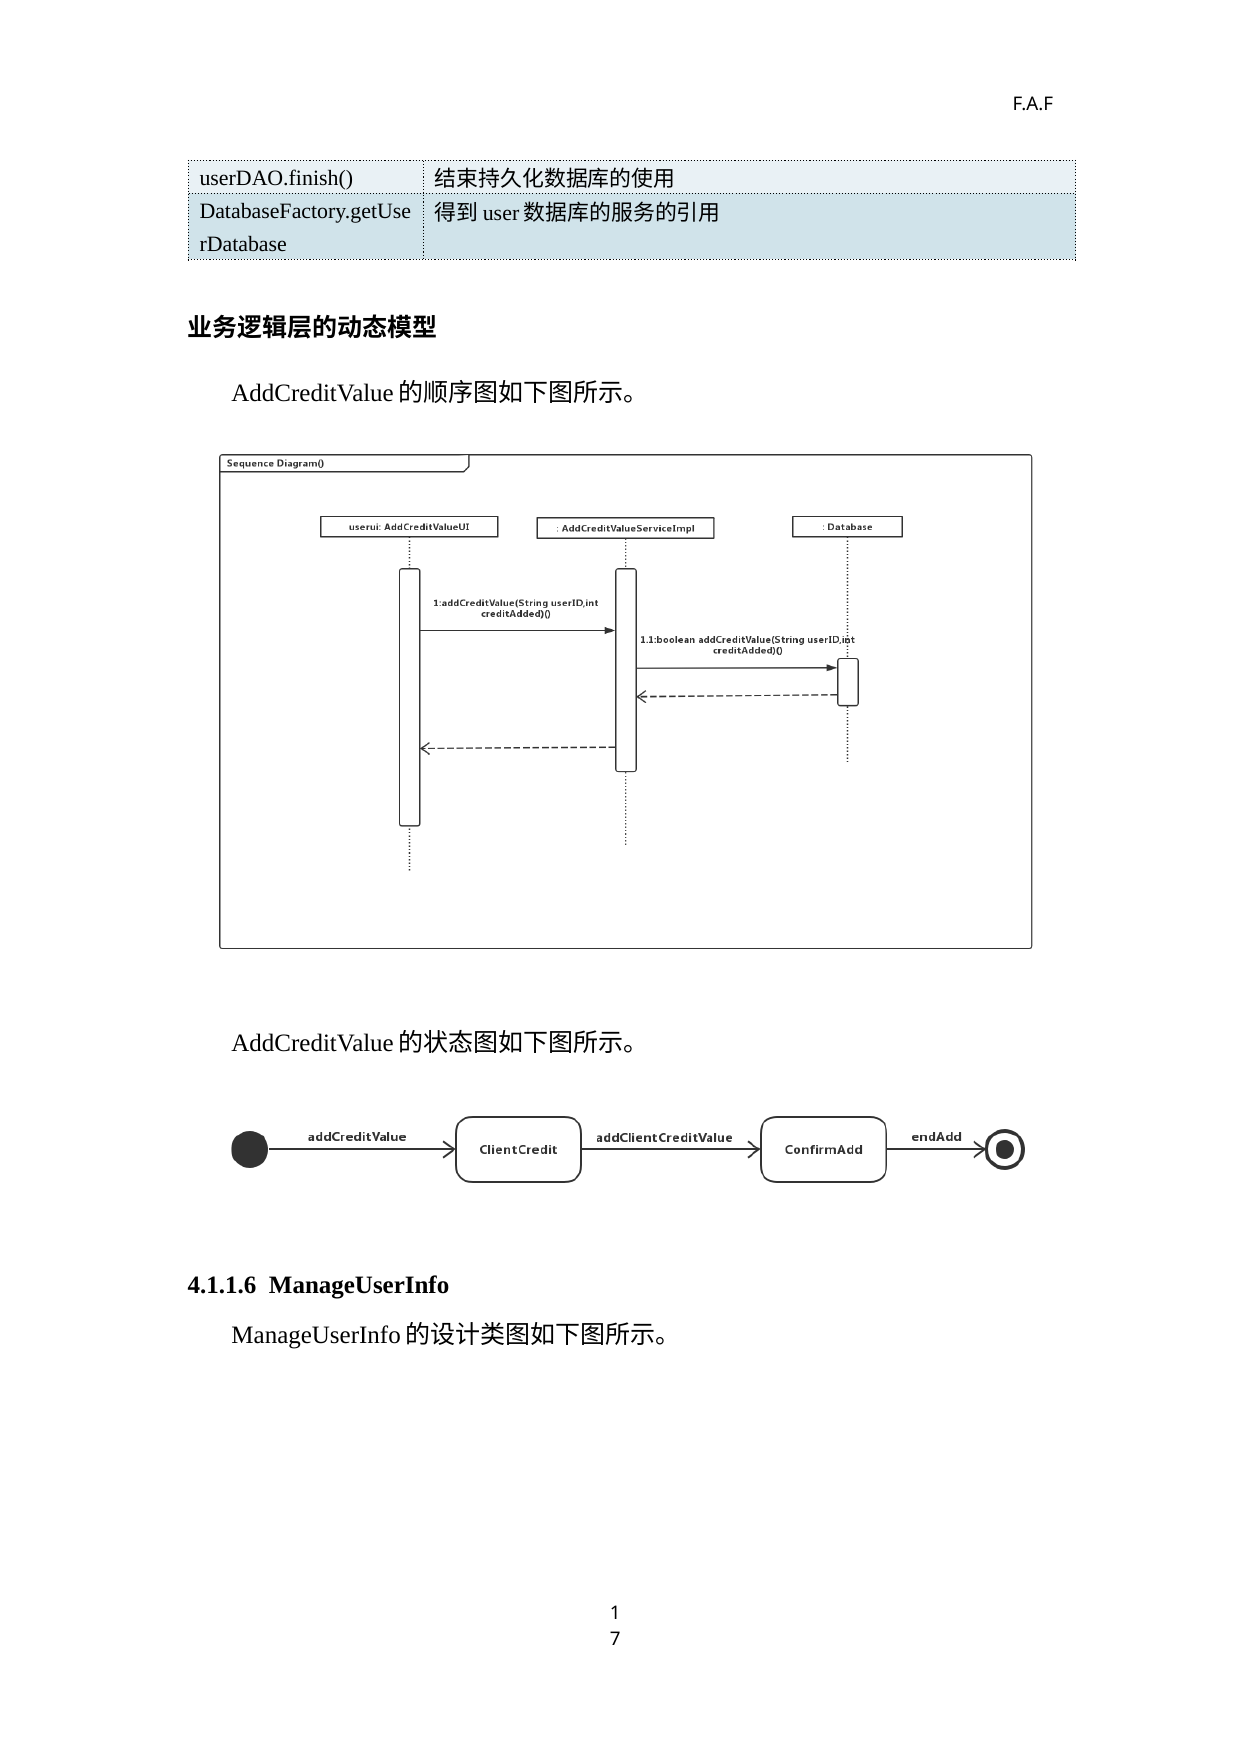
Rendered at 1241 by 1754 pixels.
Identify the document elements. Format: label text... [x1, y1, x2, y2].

table_cell 结束持久化数据库的使用 [423, 160, 1076, 193]
text 业务逻辑层的动态模型 [187, 293, 1053, 358]
text ManageUserInfo的设计类图如下图所示。 [187, 1300, 1053, 1365]
picture [187, 1072, 1052, 1211]
table_cell 得到user数据库的服务的引用 [423, 193, 1076, 259]
table_cell userDAO.finish() [188, 160, 423, 193]
table_cell DatabaseFactory.getUserDatabase [188, 193, 423, 259]
list ManageUserInfo [187, 1268, 1053, 1300]
picture [187, 422, 1053, 970]
text AddCreditValue的状态图如下图所示。 [187, 1008, 1053, 1073]
text AddCreditValue的顺序图如下图所示。 [187, 358, 1053, 422]
